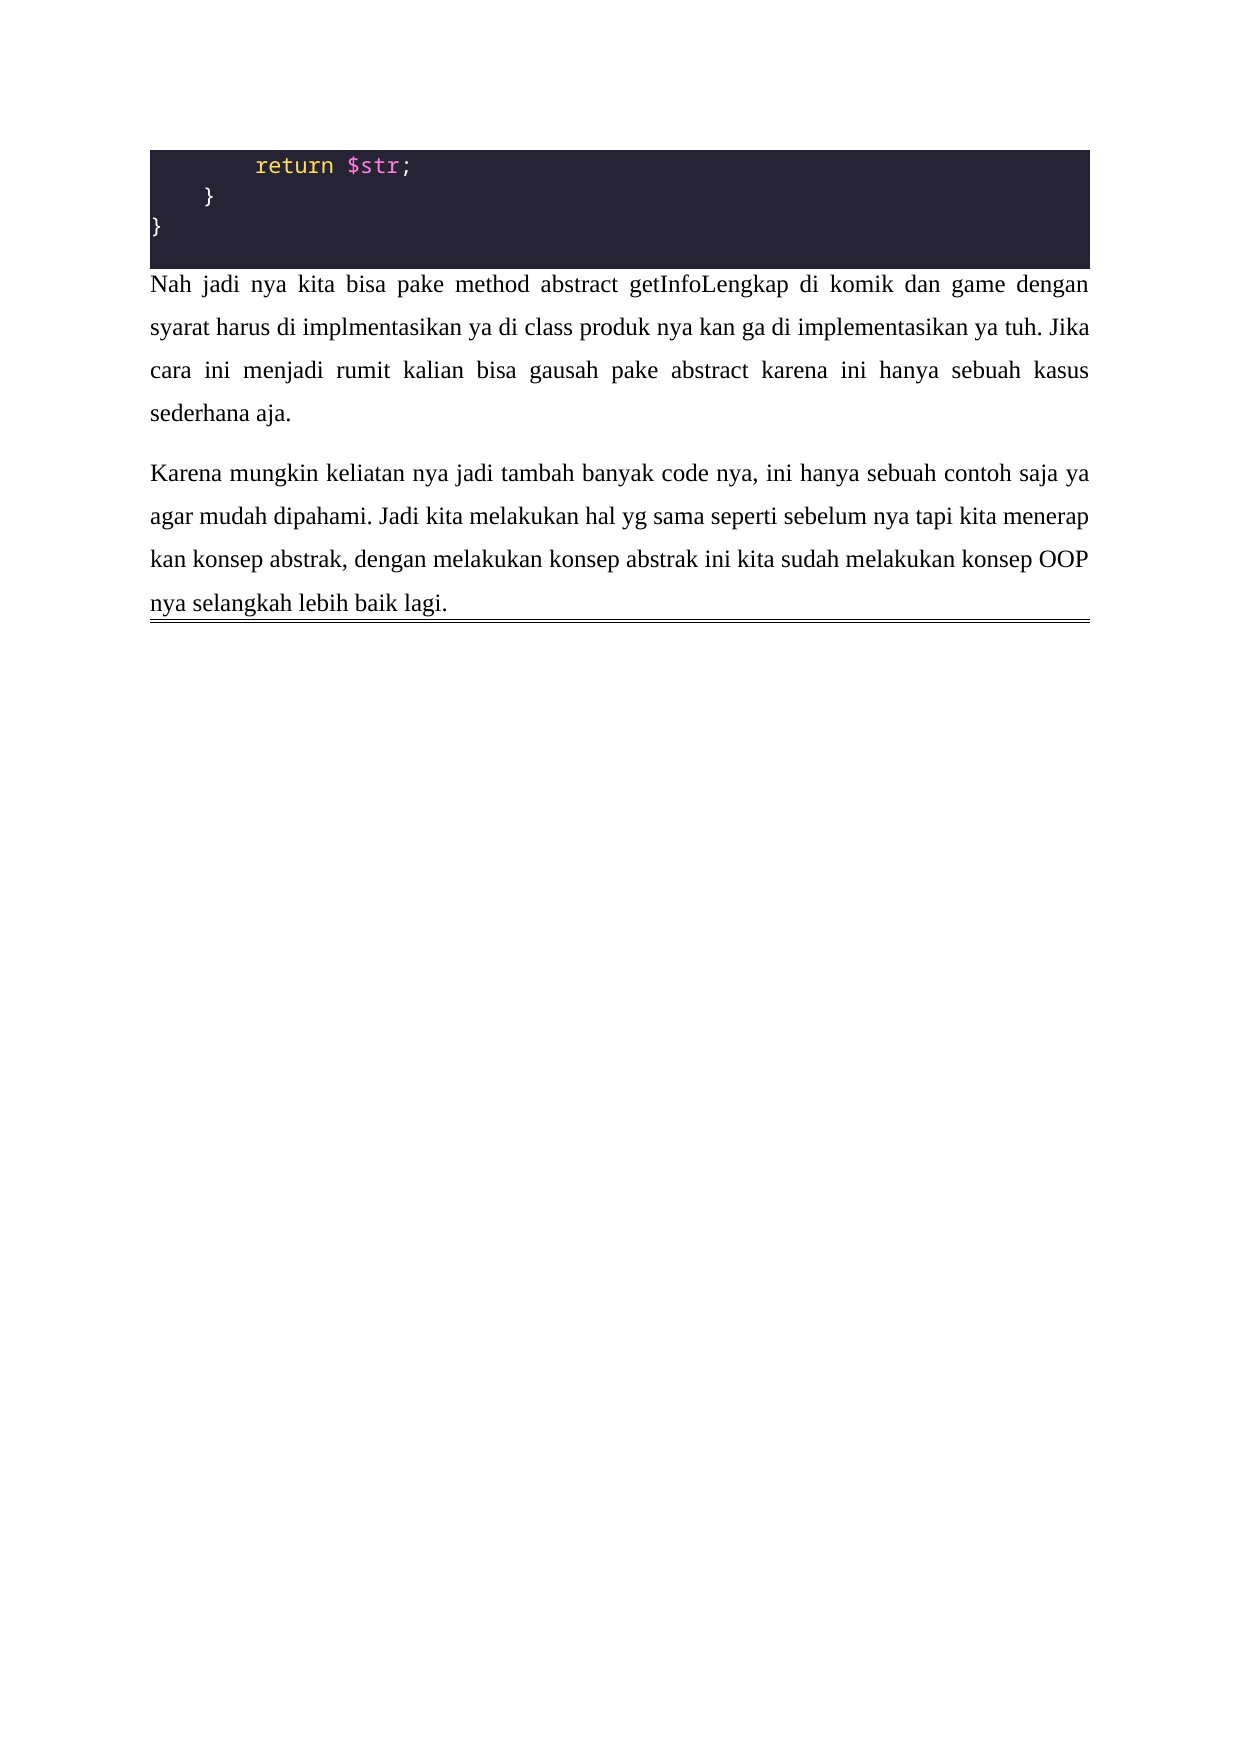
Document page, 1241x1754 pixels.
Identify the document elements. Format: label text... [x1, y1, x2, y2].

text Nah jadi nya kita bisa pake method abstract getInfoLengkap di komik dan game dengan syarat harus di implmentasikan ya di class produk nya kan ga di implementasikan ya tuh. Jika cara ini menjadi rumit kalian bisa gausah pake abstract karena ini hanya sebuah kasus sederhana aja. [150, 269, 1090, 427]
text Karena mungkin keliatan nya jadi tambah banyak code nya, ini hanya sebuah contoh saja ya agar mudah dipahami. Jadi kita melakukan hal yg sama seperti sebelum nya tapi kita menerap kan konsep abstrak, dengan melakukan konsep abstrak ini kita sudah melakukan konsep OOP nya selangkah lebih baik lagi. [150, 458, 1090, 619]
text } [150, 209, 1090, 239]
text } [150, 180, 1090, 209]
text return $str; [150, 150, 1090, 180]
